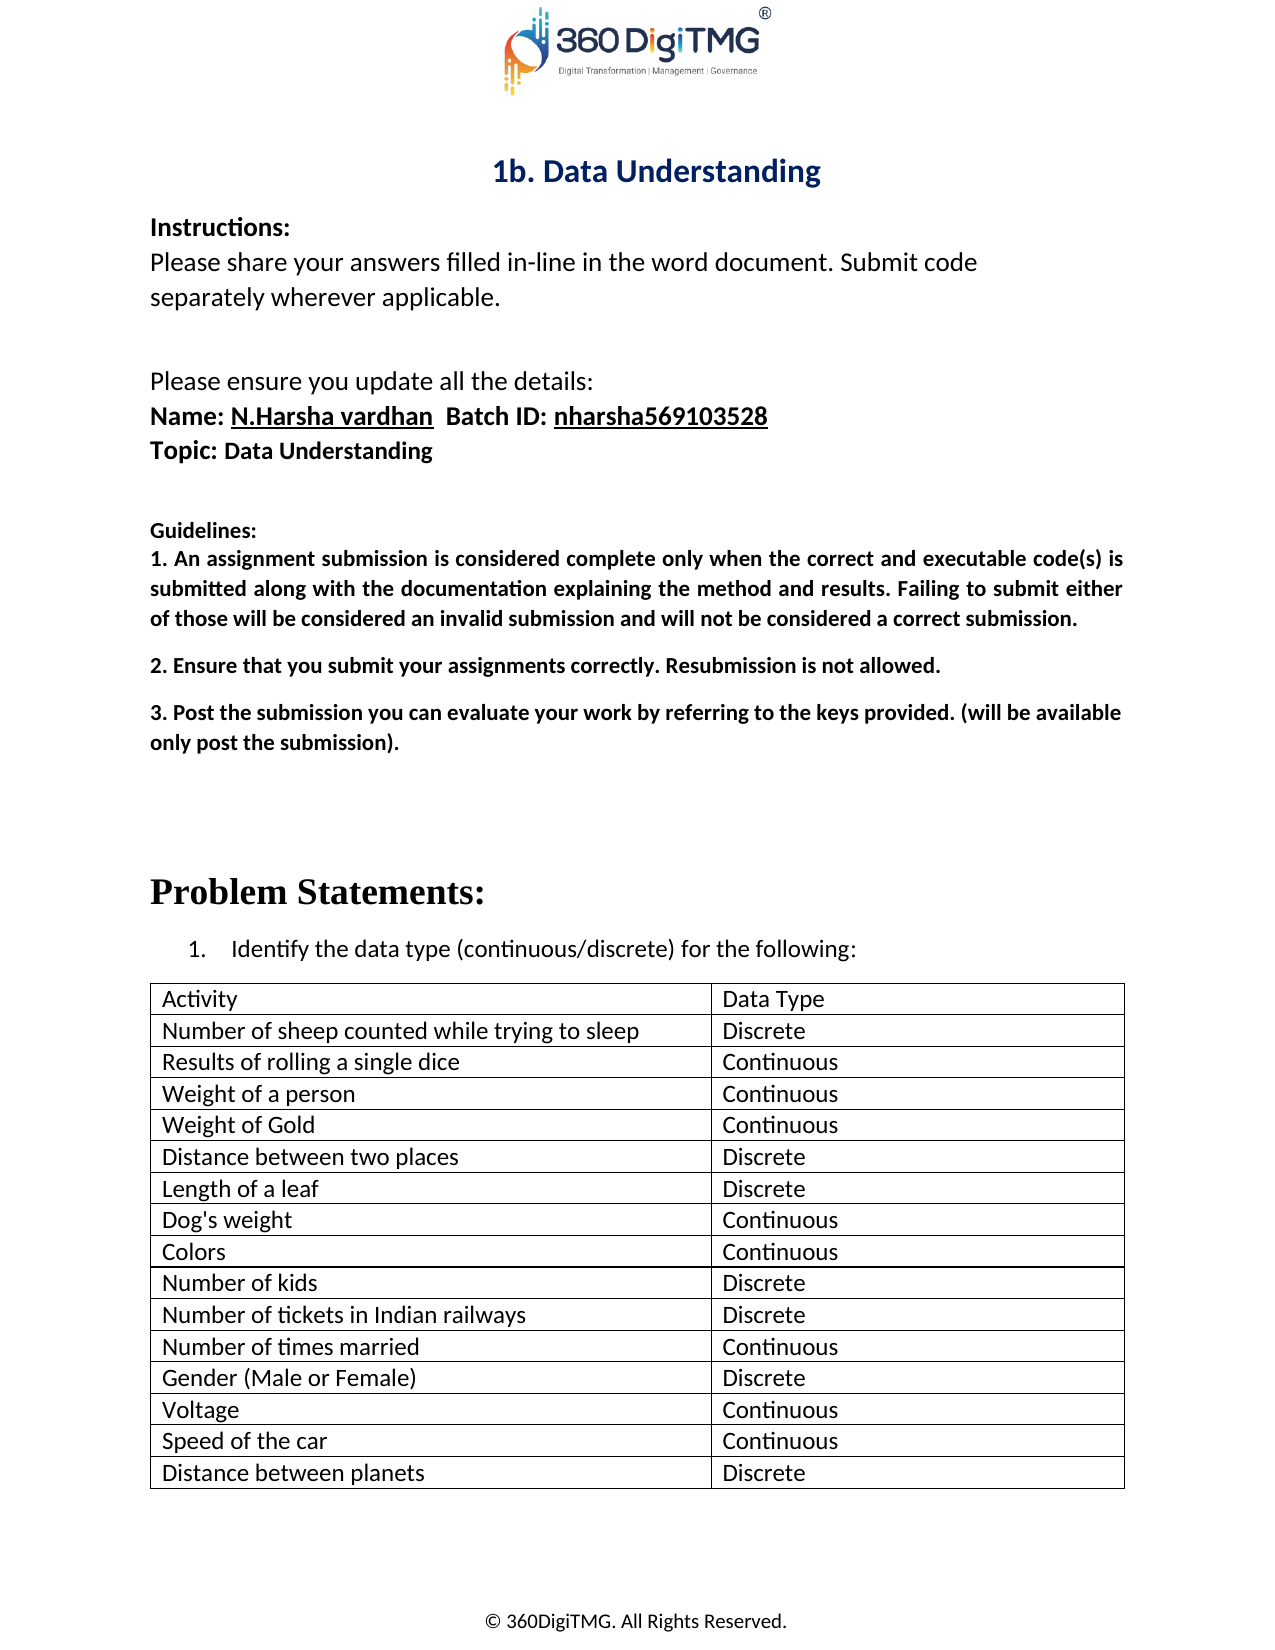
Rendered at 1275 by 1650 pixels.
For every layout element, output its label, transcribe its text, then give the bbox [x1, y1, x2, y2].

text 1. An assignment submission is considered complete only when the correct and executable code(s) is submitted along with the documentation explaining the method and results. Failing to submit either of those will be considered an invalid submission and will not be considered a correct submission. [150, 544, 1125, 632]
table_cell Discrete [712, 1299, 1124, 1329]
text Problem Statements: [150, 869, 1125, 913]
text 2. Ensure that you submit your assignments correctly. Resubmission is not allowed. [150, 651, 1125, 679]
text Instructions: [150, 211, 1059, 244]
table_cell Number of times married [151, 1331, 711, 1361]
table_cell Continuous [712, 1331, 1124, 1361]
table_cell Discrete [712, 1268, 1124, 1298]
table_cell Discrete [712, 1173, 1124, 1203]
table_cell Gender (Male or Female) [151, 1362, 711, 1393]
picture [500, 2, 775, 100]
table_cell Dog's weight [151, 1204, 711, 1235]
table_cell Weight of Gold [151, 1110, 711, 1140]
table_cell Voltage [151, 1394, 711, 1424]
table_cell Continuous [712, 1236, 1124, 1266]
table_cell Continuous [712, 1078, 1124, 1109]
table_cell Distance between planets [151, 1457, 711, 1487]
table_cell Continuous [712, 1394, 1124, 1424]
text Please share your answers filled in-line in the word document. Submit code separately wherever applicable. [150, 245, 1059, 313]
text Guidelines: [150, 516, 1125, 544]
table_cell Weight of a person [151, 1078, 711, 1109]
table_cell Number of kids [151, 1268, 711, 1298]
text 1b. Data Understanding [187, 150, 1125, 191]
table_cell Discrete [712, 1362, 1124, 1393]
table_cell Discrete [712, 1141, 1124, 1172]
table_cell Discrete [712, 1457, 1124, 1487]
table_cell Continuous [712, 1110, 1124, 1140]
table_cell Continuous [712, 1047, 1124, 1077]
table_cell Colors [151, 1236, 711, 1266]
table_header Activity [151, 984, 711, 1014]
table_cell Distance between two places [151, 1141, 711, 1172]
text 3. Post the submission you can evaluate your work by referring to the keys provided. (will be available only post the submission). [150, 698, 1125, 756]
table_cell Length of a leaf [151, 1173, 711, 1203]
table_cell Number of tickets in Indian railways [151, 1299, 711, 1329]
table_cell Continuous [712, 1204, 1124, 1235]
table_cell Speed of the car [151, 1425, 711, 1456]
table_cell Discrete [712, 1015, 1124, 1046]
table_cell Continuous [712, 1425, 1124, 1456]
list Identify the data type (continuous/discrete) for the following: [187, 933, 1125, 963]
table_header Data Type [712, 984, 1124, 1014]
text Name: N.Harsha vardhan Batch ID: nharsha569103528 [150, 399, 1059, 432]
table_cell Number of sheep counted while trying to sleep [151, 1015, 711, 1046]
text Topic: Data Understanding [150, 433, 1059, 466]
table_cell Results of rolling a single dice [151, 1047, 711, 1077]
text Please ensure you update all the details: [150, 364, 1059, 397]
